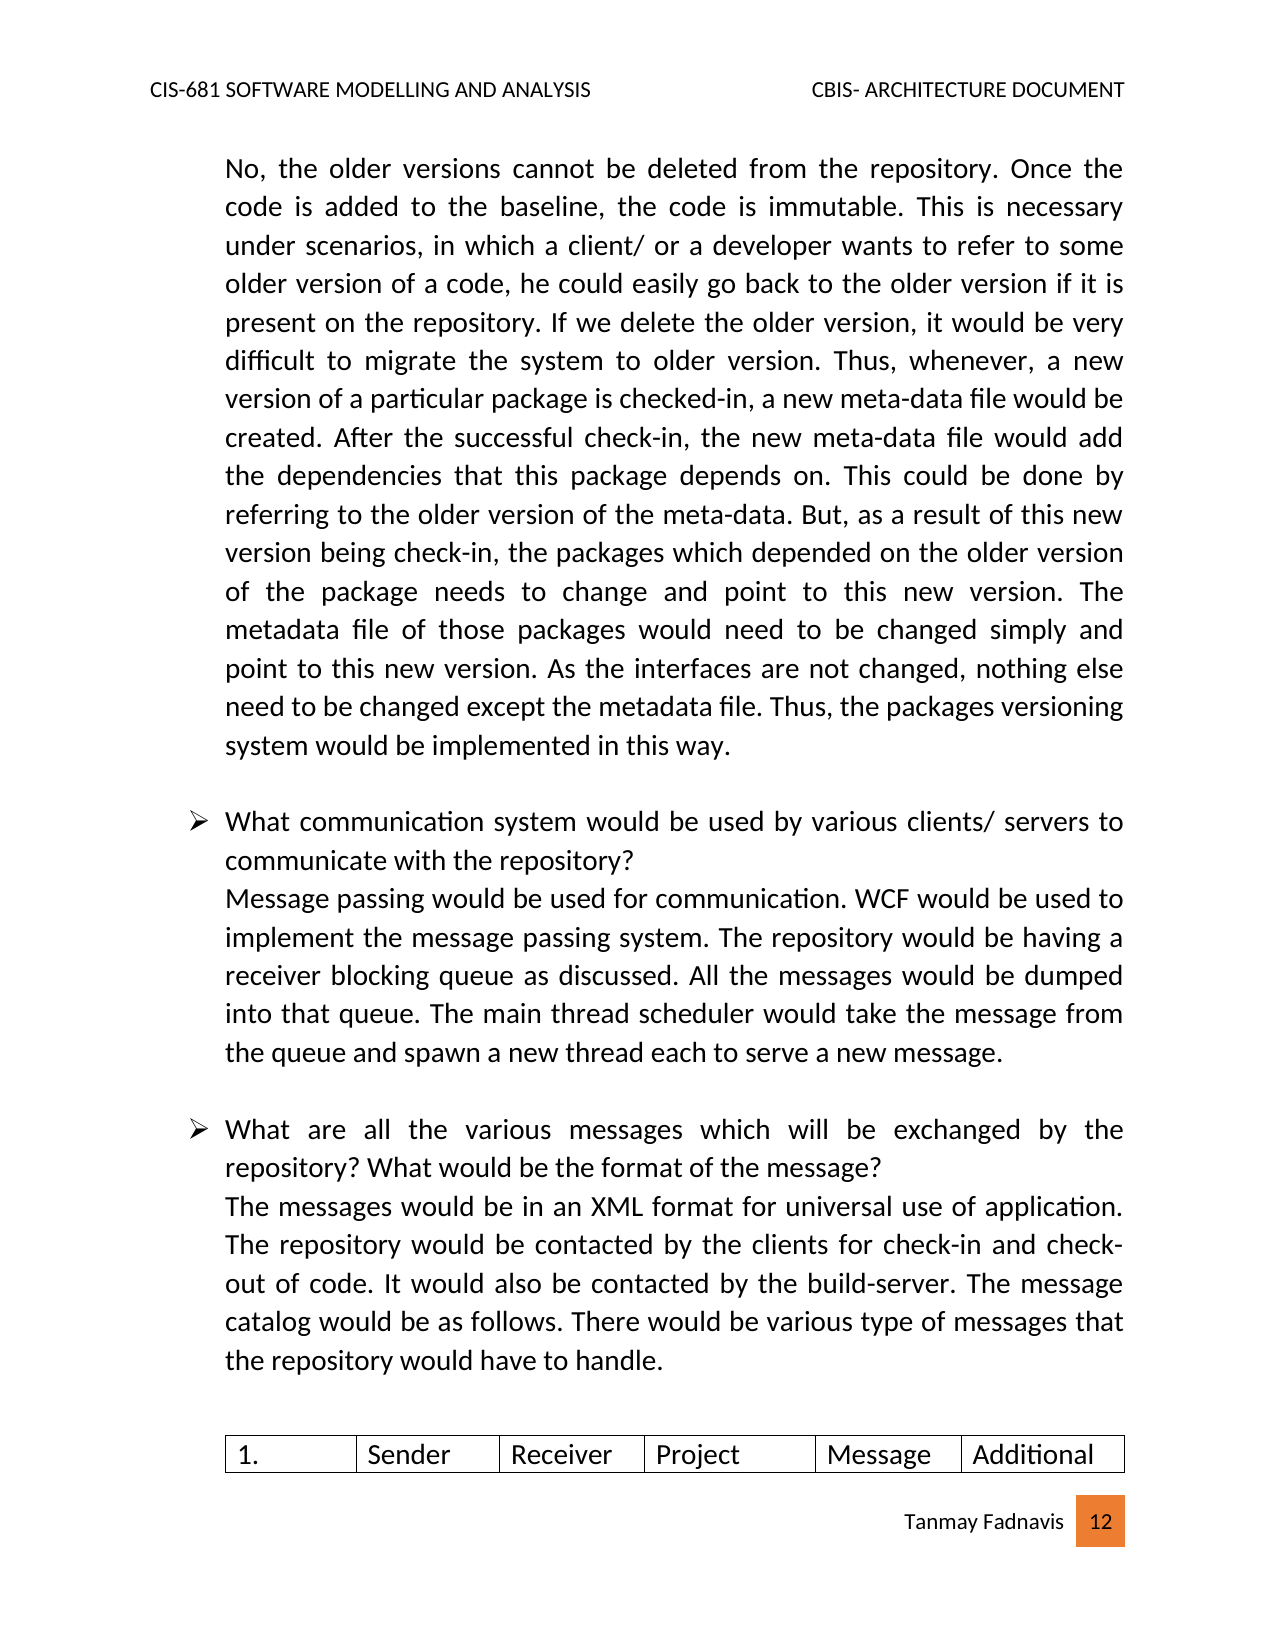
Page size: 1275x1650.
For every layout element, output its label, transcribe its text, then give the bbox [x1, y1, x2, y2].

list No, the older versions cannot be deleted from the repository. Once the code is added to the baseline, the code is immutable. This is necessary under scenarios, in which a client/ or a developer wants to refer to some older version of a code, he could easily go back to the older version if it is present on the repository. If we delete the older version, it would be very difficult to migrate the system to older version. Thus, whenever, a new version of a particular package is checked-in, a new meta-data file would be created. After the successful check-in, the new meta-data file would add the dependencies that this package depends on. This could be done by referring to the older version of the meta-data. But, as a result of this new version being check-in, the packages which depended on the older version of the package needs to change and point to this new version. The metadata file of those packages would need to be changed simply and point to this new version. As the interfaces are not changed, nothing else need to be changed except the metadata file. Thus, the packages versioning system would be implemented in this way. [225, 150, 1125, 762]
table_header Sender address [357, 1436, 499, 1472]
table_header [962, 1436, 1124, 1472]
table_header Message body [816, 1436, 961, 1472]
list What communication system would be used by various clients/ servers to communicate with the repository? [187, 803, 1125, 877]
list Message passing would be used for communication. WCF would be used to implement the message passing system. The repository would be having a receiver blocking queue as discussed. All the messages would be dumped into that queue. The main thread scheduler would take the message from the queue and spawn a new thread each to serve a new message. [225, 880, 1125, 1070]
table_header Project information [645, 1436, 815, 1472]
list The messages would be in an XML format for universal use of application. The repository would be contacted by the clients for check-in and check-out of code. It would also be contacted by the build-server. The message catalog would be as follows. There would be various type of messages that the repository would have to handle. [225, 1188, 1125, 1377]
list What are all the various messages which will be exchanged by the repository? What would be the format of the message? [187, 1111, 1125, 1185]
table_header Receiver address [500, 1436, 644, 1472]
table_header 1. [226, 1436, 356, 1472]
